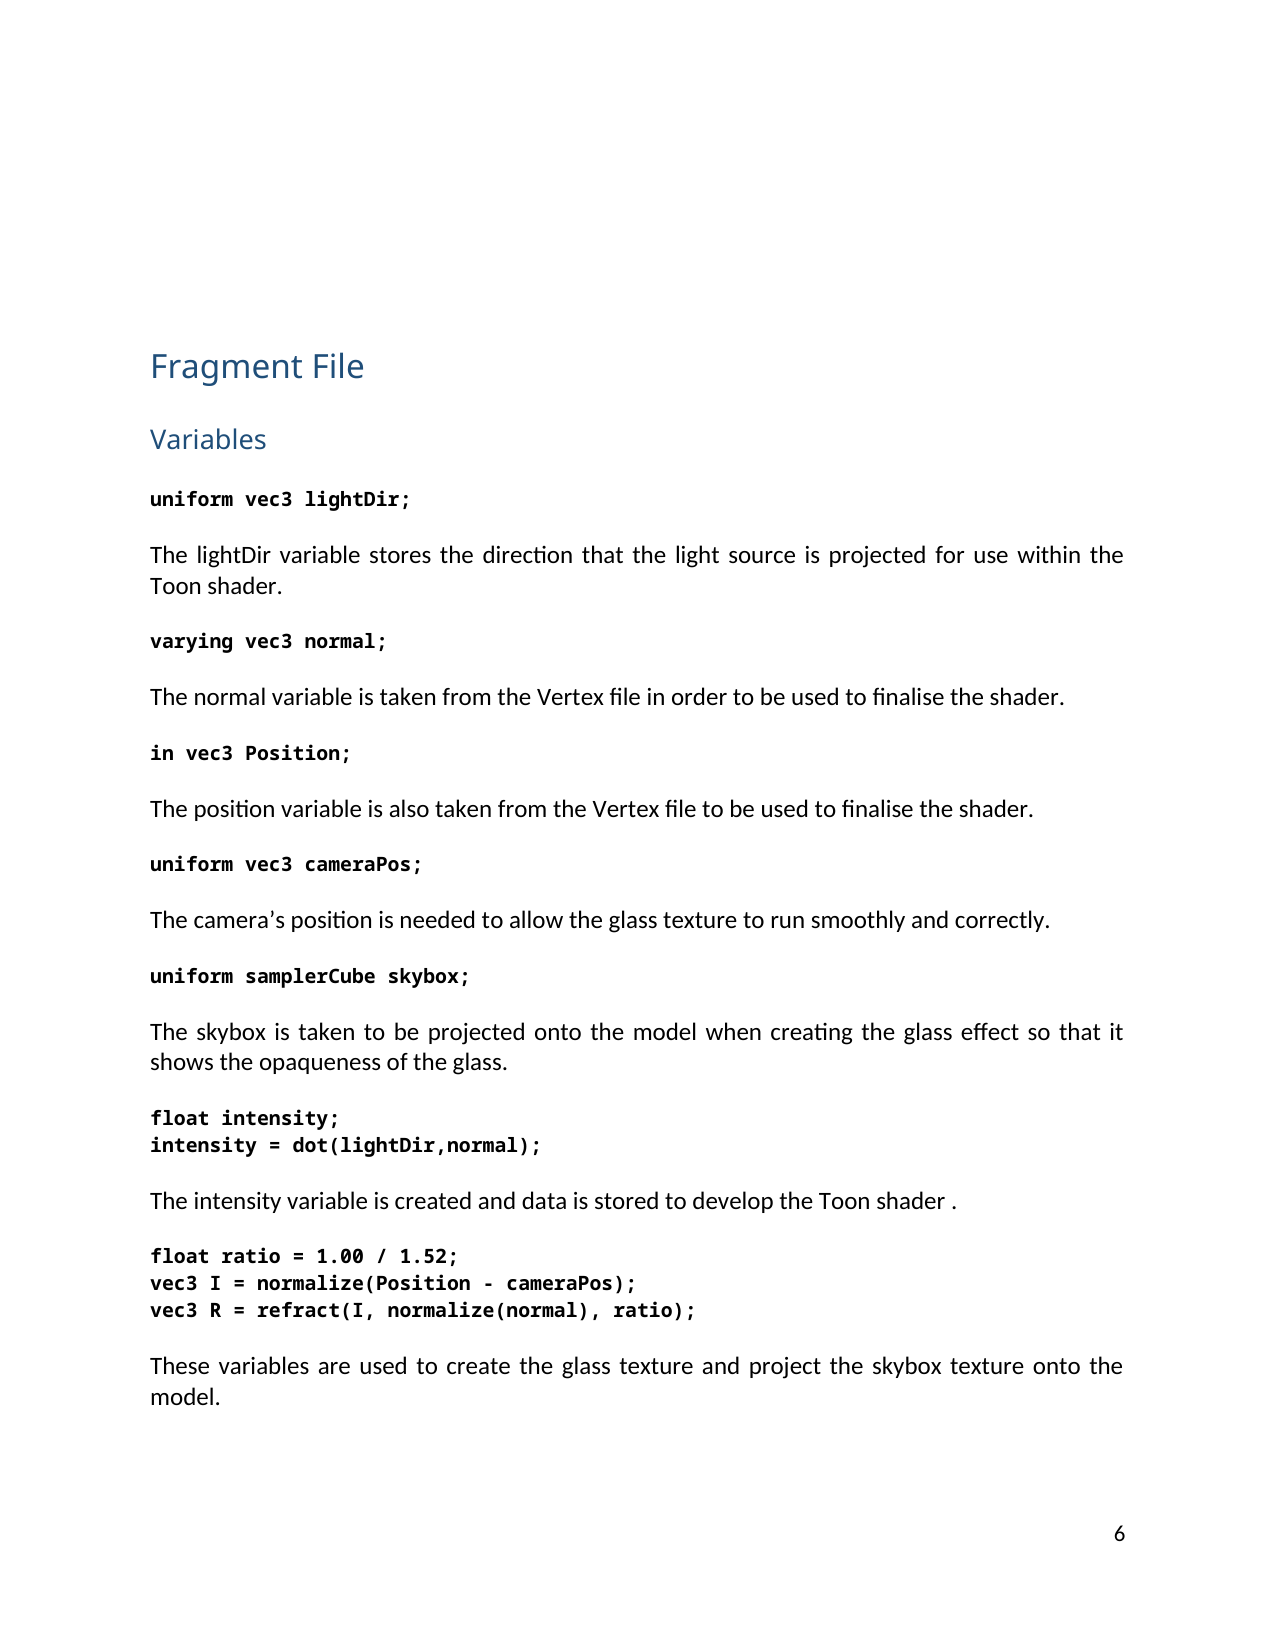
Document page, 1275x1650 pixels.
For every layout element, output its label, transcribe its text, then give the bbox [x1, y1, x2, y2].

text The position variable is also taken from the Vertex file to be used to finalise the shader. [150, 793, 1125, 823]
text These variables are used to create the glass texture and project the skybox texture onto the model. [150, 1350, 1125, 1411]
text The camera’s position is needed to allow the glass texture to run smoothly and correctly. [150, 904, 1125, 935]
text float ratio = 1.00 / 1.52; [150, 1242, 1125, 1269]
text The skybox is taken to be projected onto the model when creating the glass effect so that it shows the opaqueness of the glass. [150, 1016, 1125, 1077]
text The normal variable is taken from the Vertex file in order to be used to finalise the shader. [150, 682, 1125, 712]
text in vec3 Position; [150, 739, 1125, 766]
subtitle Variables [150, 421, 1125, 458]
text The intensity variable is created and data is stored to develop the Toon shader . [150, 1185, 1125, 1215]
text uniform samplerCube skybox; [150, 962, 1125, 989]
text The lightDir variable stores the direction that the light source is projected for use within the Toon shader. [150, 539, 1125, 601]
text vec3 I = normalize(Position - cameraPos); [150, 1269, 1125, 1296]
text float intensity; [150, 1104, 1125, 1131]
text vec3 R = refract(I, normalize(normal), ratio); [150, 1296, 1125, 1323]
subtitle Fragment File [150, 343, 1125, 388]
text intensity = dot(lightDir,normal); [150, 1131, 1125, 1158]
text varying vec3 normal; [150, 628, 1125, 654]
text uniform vec3 cameraPos; [150, 851, 1125, 877]
text uniform vec3 lightDir; [150, 486, 1125, 513]
